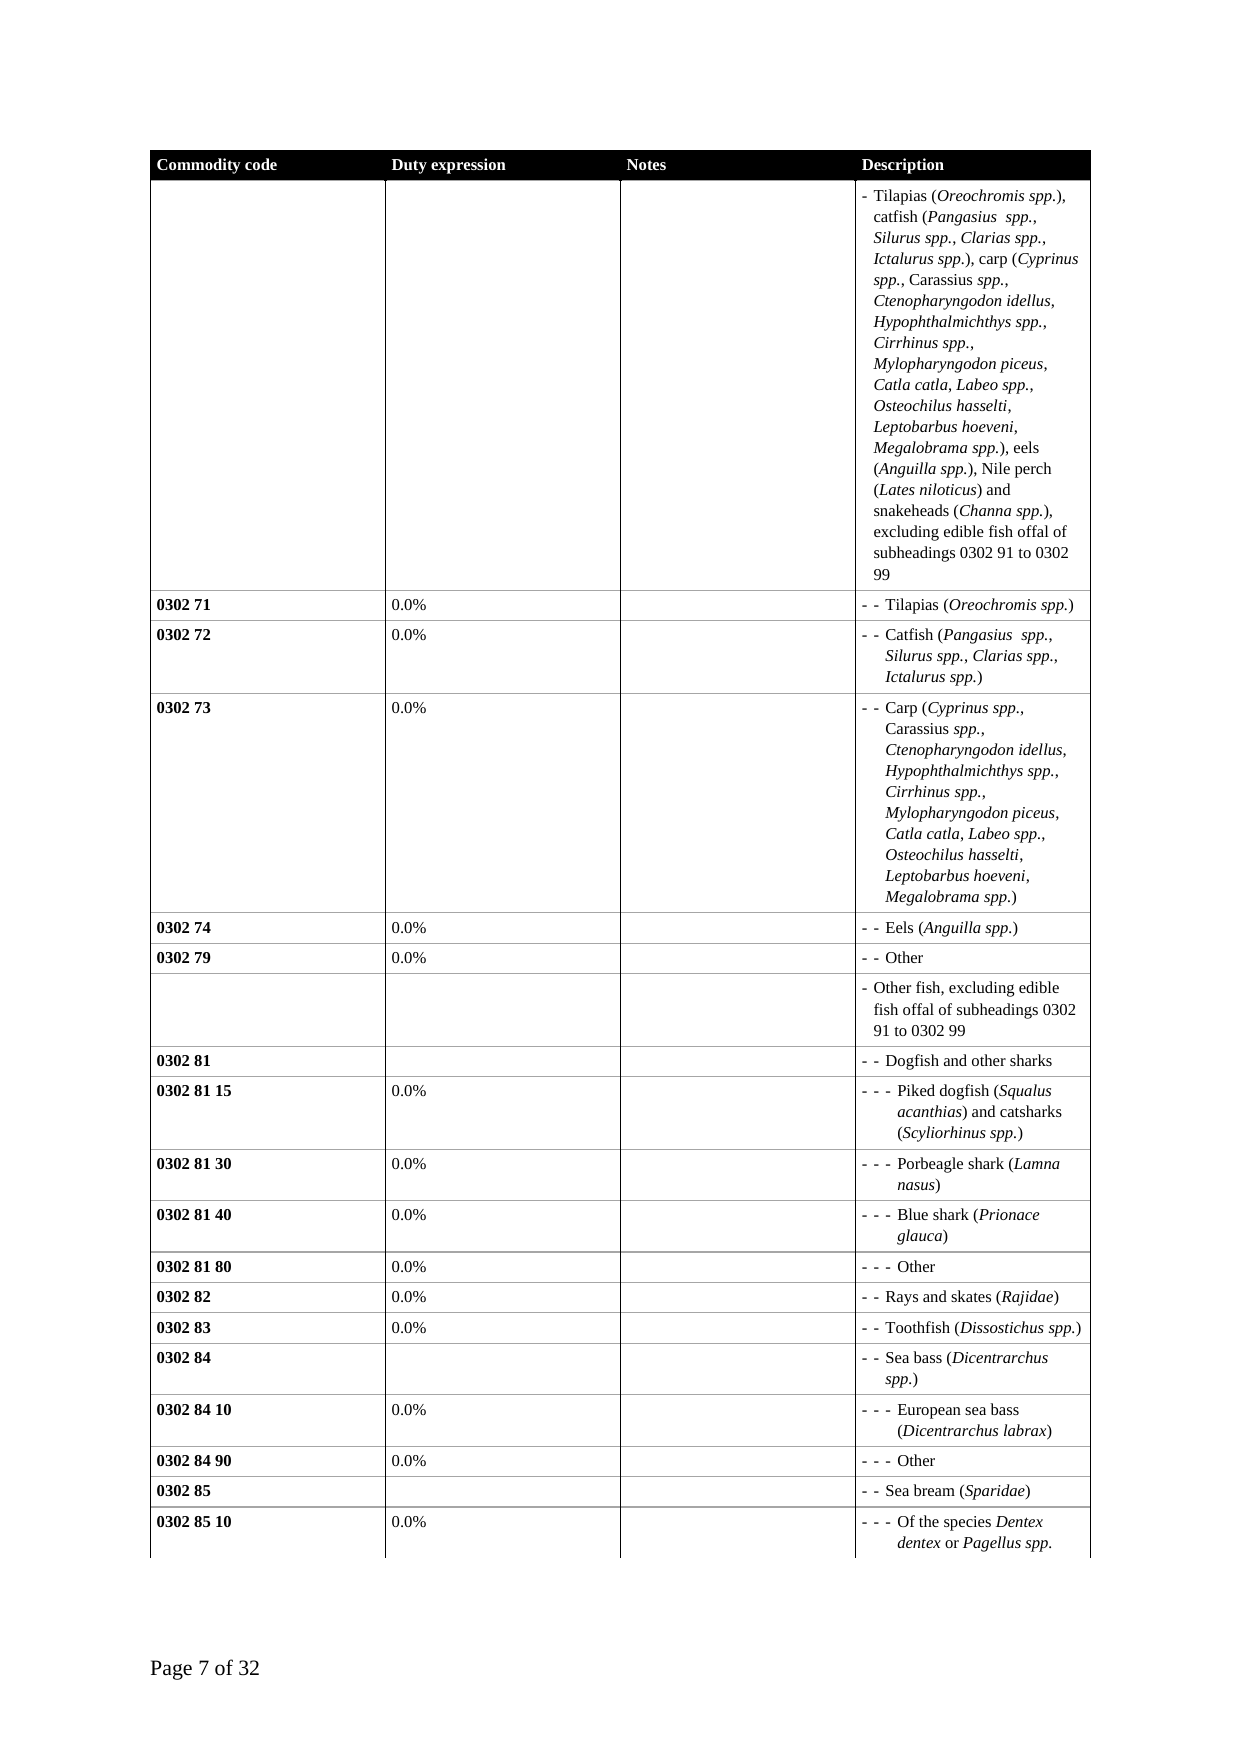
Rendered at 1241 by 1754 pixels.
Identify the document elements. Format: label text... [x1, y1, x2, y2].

table_cell 0302 73 [151, 694, 385, 912]
table_cell [386, 1047, 620, 1076]
table_cell [621, 591, 855, 620]
table_cell 0.0% [386, 1508, 620, 1558]
table_cell 0302 84 10 [151, 1395, 385, 1446]
table_cell 0.0% [386, 1201, 620, 1251]
table_cell 0.0% [386, 944, 620, 973]
table_cell [621, 1313, 855, 1343]
table_cell 0.0% [386, 621, 620, 692]
table_cell 0.0% [386, 694, 620, 912]
table_cell [621, 1047, 855, 1076]
table_cell [386, 1477, 620, 1506]
table_header Commodity code [151, 151, 384, 180]
table_cell [621, 913, 855, 943]
table_cell [621, 621, 855, 692]
table_cell 0302 84 90 [151, 1447, 385, 1476]
table_cell [621, 1077, 855, 1148]
table_cell 0302 81 80 [151, 1253, 385, 1282]
table_cell [621, 1201, 855, 1251]
table_cell - Tilapias (Oreochromis spp. ), catfish (Pangasius spp., Silurus spp., Clarias spp., Ictalurus spp. ), carp (Cyprinus spp., Carassius spp., Ctenopharyngodon idellus, Hypophthalmichthys spp., Cirrhinus spp., Mylopharyngodon piceus, Catla catla, Labeo spp., Osteochilus hasselti, Leptobarbus hoeveni, Megalobrama spp. ), eels (Anguilla spp. ), Nile perch (Lates niloticus ) and snakeheads (Channa spp. ), excluding edible fish offal of subheadings 0302 91 to 0302 99 [856, 181, 1090, 589]
table_cell 0302 81 40 [151, 1201, 385, 1251]
table_cell - - - Other [856, 1253, 1090, 1282]
table_cell 0.0% [386, 913, 620, 943]
table_cell 0.0% [386, 1395, 620, 1446]
table_cell [621, 1447, 855, 1476]
table_cell [386, 974, 620, 1046]
table_cell [621, 1253, 855, 1282]
table_cell - - Sea bass (Dicentrarchus spp. ) [856, 1344, 1090, 1394]
table_cell - Other fish, excluding edible fish offal of subheadings 0302 91 to 0302 99 [856, 974, 1090, 1046]
table_cell 0302 74 [151, 913, 385, 943]
table_cell 0.0% [386, 1077, 620, 1148]
table_cell [621, 1508, 855, 1558]
table_cell [621, 1344, 855, 1394]
table_cell - - - Of the species Dentex dentex or Pagellus spp. [856, 1508, 1090, 1558]
table_cell 0302 82 [151, 1283, 385, 1312]
table_cell [621, 944, 855, 973]
table_cell - - Rays and skates (Rajidae ) [856, 1283, 1090, 1312]
table_cell 0302 84 [151, 1344, 385, 1394]
table_cell - - Other [856, 944, 1090, 973]
table_cell [621, 1395, 855, 1446]
table_cell 0302 81 [151, 1047, 385, 1076]
table_cell 0302 85 [151, 1477, 385, 1506]
table_cell [621, 1150, 855, 1200]
table_cell 0302 83 [151, 1313, 385, 1343]
table_cell - - - European sea bass (Dicentrarchus labrax ) [856, 1395, 1090, 1446]
table_header Duty expression [387, 151, 619, 180]
table_cell - - Sea bream (Sparidae ) [856, 1477, 1090, 1506]
table_cell [151, 974, 385, 1046]
table_cell - - - Blue shark (Prionace glauca ) [856, 1201, 1090, 1251]
table_cell - - Eels (Anguilla spp. ) [856, 913, 1090, 943]
table_cell 0.0% [386, 1283, 620, 1312]
table_cell 0.0% [386, 1253, 620, 1282]
table_cell 0302 71 [151, 591, 385, 620]
table_cell [386, 181, 620, 589]
table_cell - - - Other [856, 1447, 1090, 1476]
table_cell - - Toothfish (Dissostichus spp. ) [856, 1313, 1090, 1343]
table_cell [621, 694, 855, 912]
table_cell 0302 81 30 [151, 1150, 385, 1200]
table_cell [621, 181, 855, 589]
table_cell 0302 81 15 [151, 1077, 385, 1148]
table_cell 0.0% [386, 591, 620, 620]
table_cell - - - Piked dogfish (Squalus acanthias ) and catsharks (Scyliorhinus spp. ) [856, 1077, 1090, 1148]
table_cell - - Dogfish and other sharks [856, 1047, 1090, 1076]
table_cell 0.0% [386, 1313, 620, 1343]
table_cell 0302 72 [151, 621, 385, 692]
table_cell [621, 1283, 855, 1312]
table_cell - - - Porbeagle shark (Lamna nasus ) [856, 1150, 1090, 1200]
table_cell [151, 181, 385, 589]
table_cell 0302 85 10 [151, 1508, 385, 1558]
table_header Notes [622, 151, 854, 180]
table_cell - - Tilapias (Oreochromis spp. ) [856, 591, 1090, 620]
table_header Description [857, 151, 1090, 180]
table_cell 0.0% [386, 1150, 620, 1200]
table_cell 0302 79 [151, 944, 385, 973]
table_cell [621, 1477, 855, 1506]
table_cell [386, 1344, 620, 1394]
table_cell 0.0% [386, 1447, 620, 1476]
table_cell [621, 974, 855, 1046]
table_cell - - Catfish (Pangasius spp., Silurus spp., Clarias spp., Ictalurus spp. ) [856, 621, 1090, 692]
table_cell - - Carp (Cyprinus spp., Carassius spp., Ctenopharyngodon idellus, Hypophthalmichthys spp., Cirrhinus spp., Mylopharyngodon piceus, Catla catla, Labeo spp., Osteochilus hasselti, Leptobarbus hoeveni, Megalobrama spp. ) [856, 694, 1090, 912]
